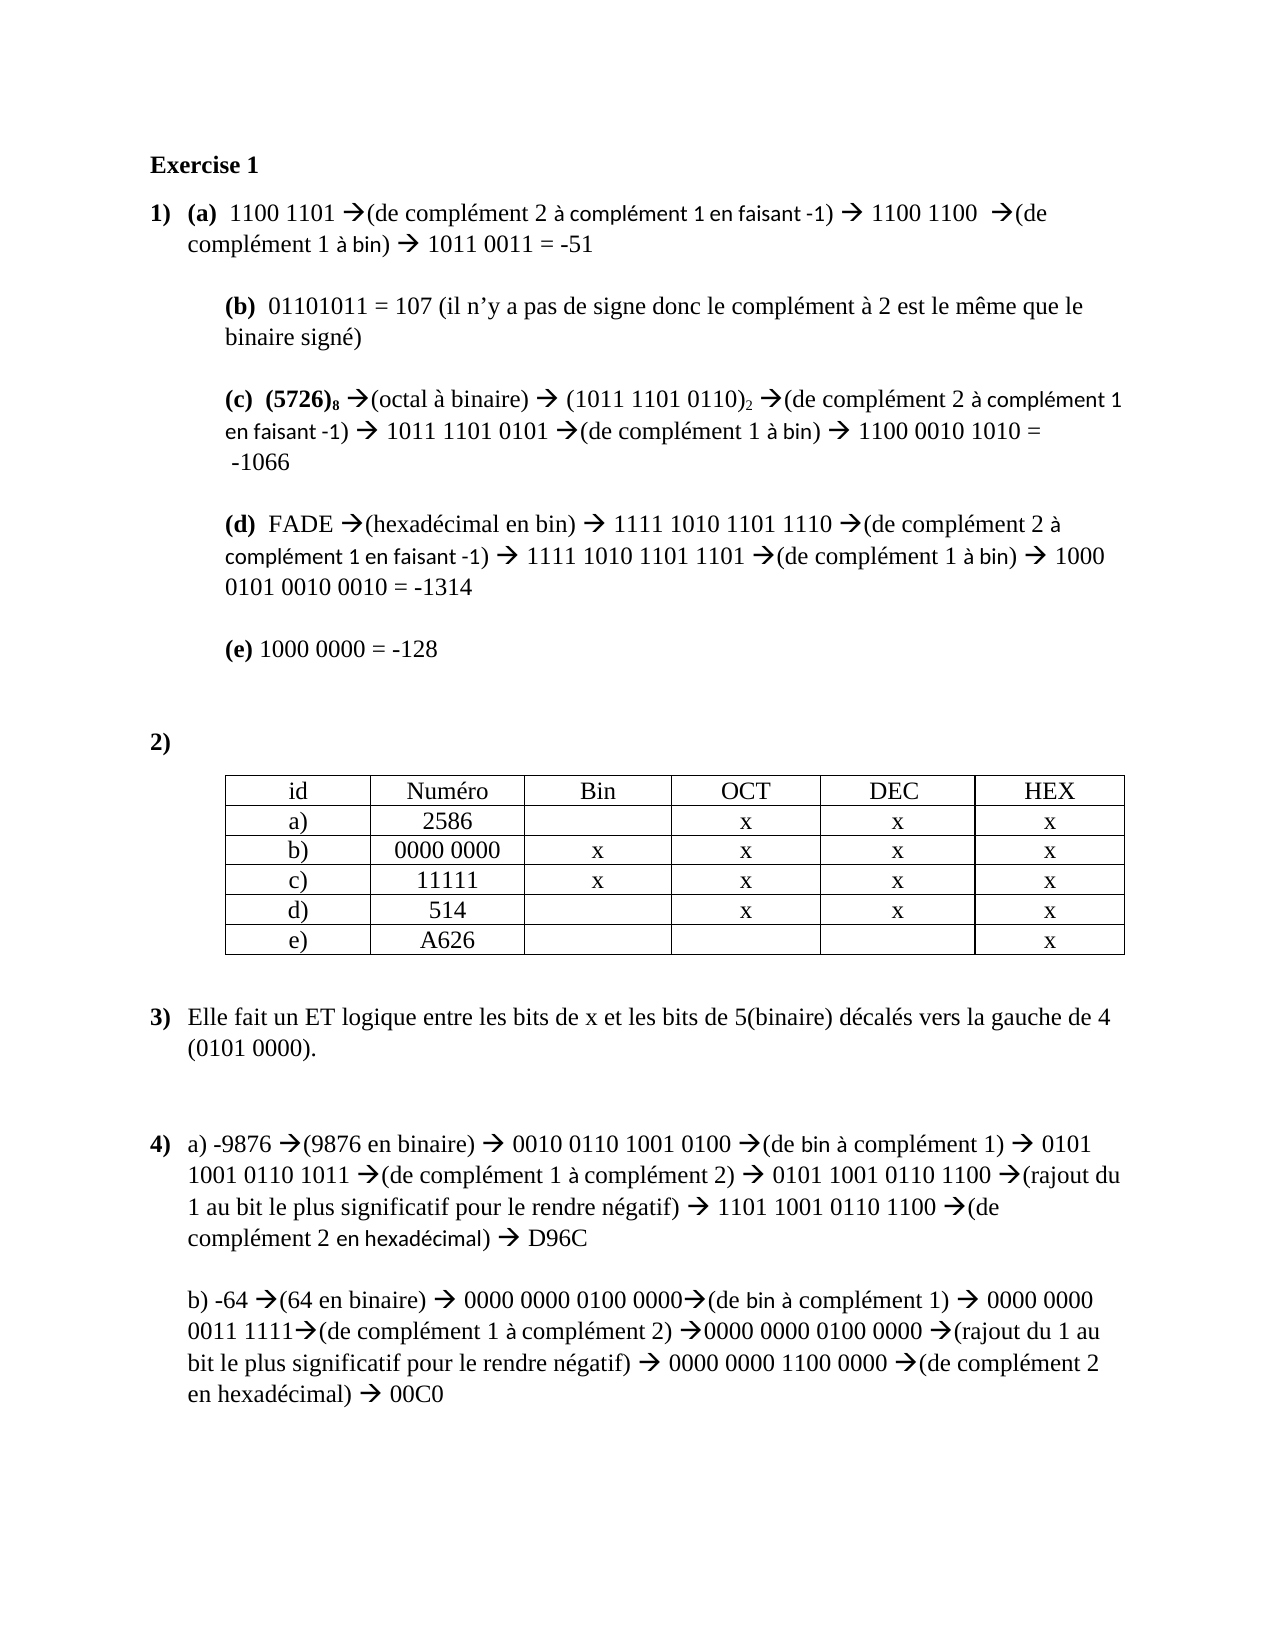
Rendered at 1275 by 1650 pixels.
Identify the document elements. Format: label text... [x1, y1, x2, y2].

table_cell A626 [371, 925, 524, 954]
list (b) 01101011 = 107 (il n’y a pas de signe donc le complément à 2 est le même que le binaire signé) [225, 291, 1125, 351]
table_cell [525, 806, 671, 834]
text Exercise 1 [150, 150, 1125, 179]
table_cell [821, 925, 974, 954]
list (a) 1100 1101 (de complément 2 à complément 1 en faisant -1) 1100 1100 (de complément 1 à bin) 1011 0011 = -51 [150, 198, 1125, 258]
table_cell x [821, 895, 974, 924]
table_cell 11111 [371, 865, 524, 894]
table_header Numéro [371, 776, 524, 805]
list (c) (5726)8 (octal à binaire) (1011 1101 0110)2 (de complément 2 à complément 1 en faisant -1) 1011 1101 0101 (de complément 1 à bin) 1100 0010 1010 = [225, 384, 1125, 445]
table_header id [226, 776, 370, 805]
table_cell 2586 [371, 806, 524, 834]
table_cell x [976, 836, 1124, 864]
table_header Bin [525, 776, 671, 805]
table_cell 514 [371, 895, 524, 924]
table_cell x [976, 895, 1124, 924]
table_cell x [525, 836, 671, 864]
table_cell x [821, 806, 974, 834]
table_cell a) [226, 806, 370, 834]
table_header HEX [976, 776, 1124, 805]
table_cell x [672, 895, 820, 924]
table_cell 0000 0000 [371, 836, 524, 864]
table_cell [525, 895, 671, 924]
list b) -64 (64 en binaire) 0000 0000 0100 0000(de bin à complément 1) 0000 0000 0011 1111(de complément 1 à complément 2) 0000 0000 0100 0000 (rajout du 1 au bit le plus significatif pour le rendre négatif) 0000 0000 1100 0000 (de complément 2 en hexadécimal) 00C0 [187, 1285, 1125, 1408]
table_cell x [976, 865, 1124, 894]
list a) -9876 (9876 en binaire) 0010 0110 1001 0100 (de bin à complément 1) 0101 1001 0110 1011 (de complément 1 à complément 2) 0101 1001 0110 1100 (rajout du 1 au bit le plus significatif pour le rendre négatif) 1101 1001 0110 1100 (de complément 2 en hexadécimal) D96C [150, 1129, 1125, 1252]
table_cell x [672, 836, 820, 864]
table_cell d) [226, 895, 370, 924]
table_cell x [821, 865, 974, 894]
table_cell x [976, 806, 1124, 834]
table_cell c) [226, 865, 370, 894]
table_cell e) [226, 925, 370, 954]
list Elle fait un ET logique entre les bits de x et les bits de 5(binaire) décalés vers la gauche de 4 (0101 0000). [150, 1002, 1125, 1062]
list (e) 1000 0000 = -128 [225, 634, 1125, 663]
table_cell [525, 925, 671, 954]
table_cell x [821, 836, 974, 864]
table_cell b) [226, 836, 370, 864]
table_cell [672, 925, 820, 954]
table_header DEC [821, 776, 974, 805]
list (d) FADE (hexadécimal en bin) 1111 1010 1101 1110 (de complément 2 à complément 1 en faisant -1) 1111 1010 1101 1101 (de complément 1 à bin) 1000 0101 0010 0010 = -1314 [225, 509, 1125, 601]
table_cell x [976, 925, 1124, 954]
table_cell x [672, 806, 820, 834]
table_header OCT [672, 776, 820, 805]
table_cell x [525, 865, 671, 894]
table_cell x [672, 865, 820, 894]
list -1066 [225, 447, 1125, 476]
